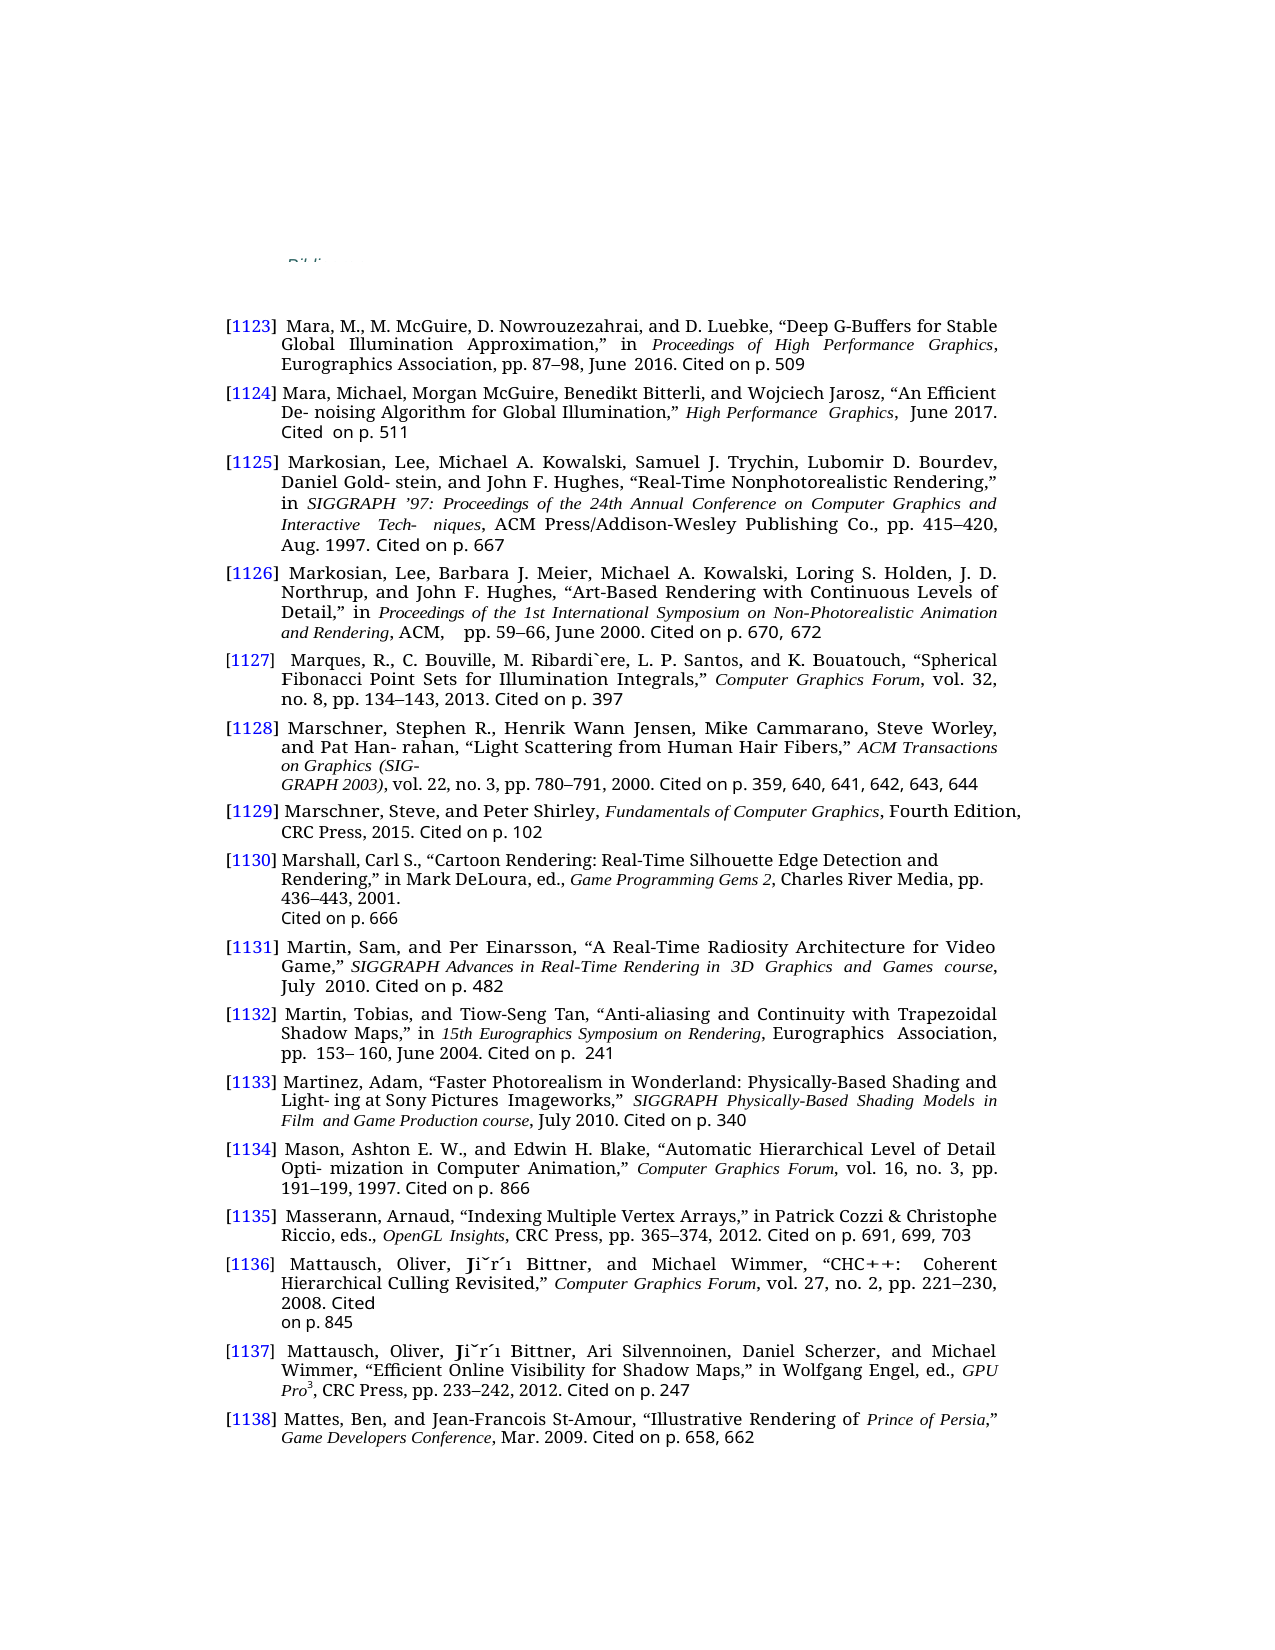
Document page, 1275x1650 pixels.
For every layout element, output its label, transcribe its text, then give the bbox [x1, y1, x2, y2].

text [1136] Mattausch, Oliver, Jiˇr´ı Bittner, and Michael Wimmer, “CHC++: Coherent Hierarchical Culling Revisited,” Computer Graphics Forum, vol. 27, no. 2, pp. 221–230, 2008. Cited [225, 1255, 998, 1314]
text [1124] Mara, Michael, Morgan McGuire, Benedikt Bitterli, and Wojciech Jarosz, “An Eﬃcient De- noising Algorithm for Global Illumination,” High Performance Graphics, June 2017. Cited on p. 511 [225, 383, 998, 443]
text CRC Press, 2015. Cited on p. 102 [281, 822, 1096, 843]
text [1137] Mattausch, Oliver, Jiˇr´ı Bittner, Ari Silvennoinen, Daniel Scherzer, and Michael Wimmer, “Eﬃcient Online Visibility for Shadow Maps,” in Wolfgang Engel, ed., GPU Pro3, CRC Press, pp. 233–242, 2012. Cited on p. 247 [225, 1342, 998, 1401]
text [1131] Martin, Sam, and Per Einarsson, “A Real-Time Radiosity Architecture for Video Game,” SIGGRAPH Advances in Real-Time Rendering in 3D Graphics and Games course, July 2010. Cited on p. 482 [225, 938, 998, 997]
text [1128] Marschner, Stephen R., Henrik Wann Jensen, Mike Cammarano, Steve Worley, and Pat Han- rahan, “Light Scattering from Human Hair Fibers,” ACM Transactions on Graphics (SIG- [225, 718, 998, 775]
text [1135] Masserann, Arnaud, “Indexing Multiple Vertex Arrays,” in Patrick Cozzi & Christophe Riccio, eds., OpenGL Insights, CRC Press, pp. 365–374, 2012. Cited on p. 691, 699, 703 [225, 1207, 998, 1247]
text [1126] Markosian, Lee, Barbara J. Meier, Michael A. Kowalski, Loring S. Holden, J. D. Northrup, and John F. Hughes, “Art-Based Rendering with Continuous Levels of Detail,” in Proceedings of the 1st International Symposium on Non-Photorealistic Animation and Rendering, ACM, pp. 59–66, June 2000. Cited on p. 670, 672 [225, 564, 998, 643]
text [1133] Martinez, Adam, “Faster Photorealism in Wonderland: Physically-Based Shading and Light- ing at Sony Pictures Imageworks,” SIGGRAPH Physically-Based Shading Models in Film and Game Production course, July 2010. Cited on p. 340 [225, 1072, 998, 1132]
text GRAPH 2003), vol. 22, no. 3, pp. 780–791, 2000. Cited on p. 359, 640, 641, 642, 643, 644 [281, 775, 1096, 795]
text Cited on p. 666 [281, 910, 1096, 928]
text [1123] Mara, M., M. McGuire, D. Nowrouzezahrai, and D. Luebke, “Deep G-Buﬀers for Stable Global Illumination Approximation,” in Proceedings of High Performance Graphics, Eurographics Association, pp. 87–98, June 2016. Cited on p. 509 [225, 316, 998, 376]
text [1130] Marshall, Carl S., “Cartoon Rendering: Real-Time Silhouette Edge Detection and Rendering,” in Mark DeLoura, ed., Game Programming Gems 2, Charles River Media, pp. 436–443, 2001. [225, 850, 999, 910]
text [1132] Martin, Tobias, and Tiow-Seng Tan, “Anti-aliasing and Continuity with Trapezoidal Shadow Maps,” in 15th Eurographics Symposium on Rendering, Eurographics Association, pp. 153– 160, June 2004. Cited on p. 241 [225, 1005, 998, 1064]
text [1129] Marschner, Steve, and Peter Shirley, Fundamentals of Computer Graphics, Fourth Edition, [225, 801, 1096, 822]
text [1134] Mason, Ashton E. W., and Edwin H. Blake, “Automatic Hierarchical Level of Detail Opti- mization in Computer Animation,” Computer Graphics Forum, vol. 16, no. 3, pp. 191–199, 1997. Cited on p. 866 [225, 1140, 998, 1199]
text [1125] Markosian, Lee, Michael A. Kowalski, Samuel J. Trychin, Lubomir D. Bourdev, Daniel Gold- stein, and John F. Hughes, “Real-Time Nonphotorealistic Rendering,” in SIGGRAPH ’97: Proceedings of the 24th Annual Conference on Computer Graphics and Interactive Tech- niques, ACM Press/Addison-Wesley Publishing Co., pp. 415–420, Aug. 1997. Cited on p. 667 [225, 452, 998, 556]
text on p. 845 [281, 1314, 1096, 1333]
text [1127] Marques, R., C. Bouville, M. Ribardi`ere, L. P. Santos, and K. Bouatouch, “Spherical Fibonacci Point Sets for Illumination Integrals,” Computer Graphics Forum, vol. 32, no. 8, pp. 134–143, 2013. Cited on p. 397 [225, 651, 998, 710]
text [1138] Mattes, Ben, and Jean-Francois St-Amour, “Illustrative Rendering of Prince of Persia,” Game Developers Conference, Mar. 2009. Cited on p. 658, 662 [225, 1409, 998, 1449]
